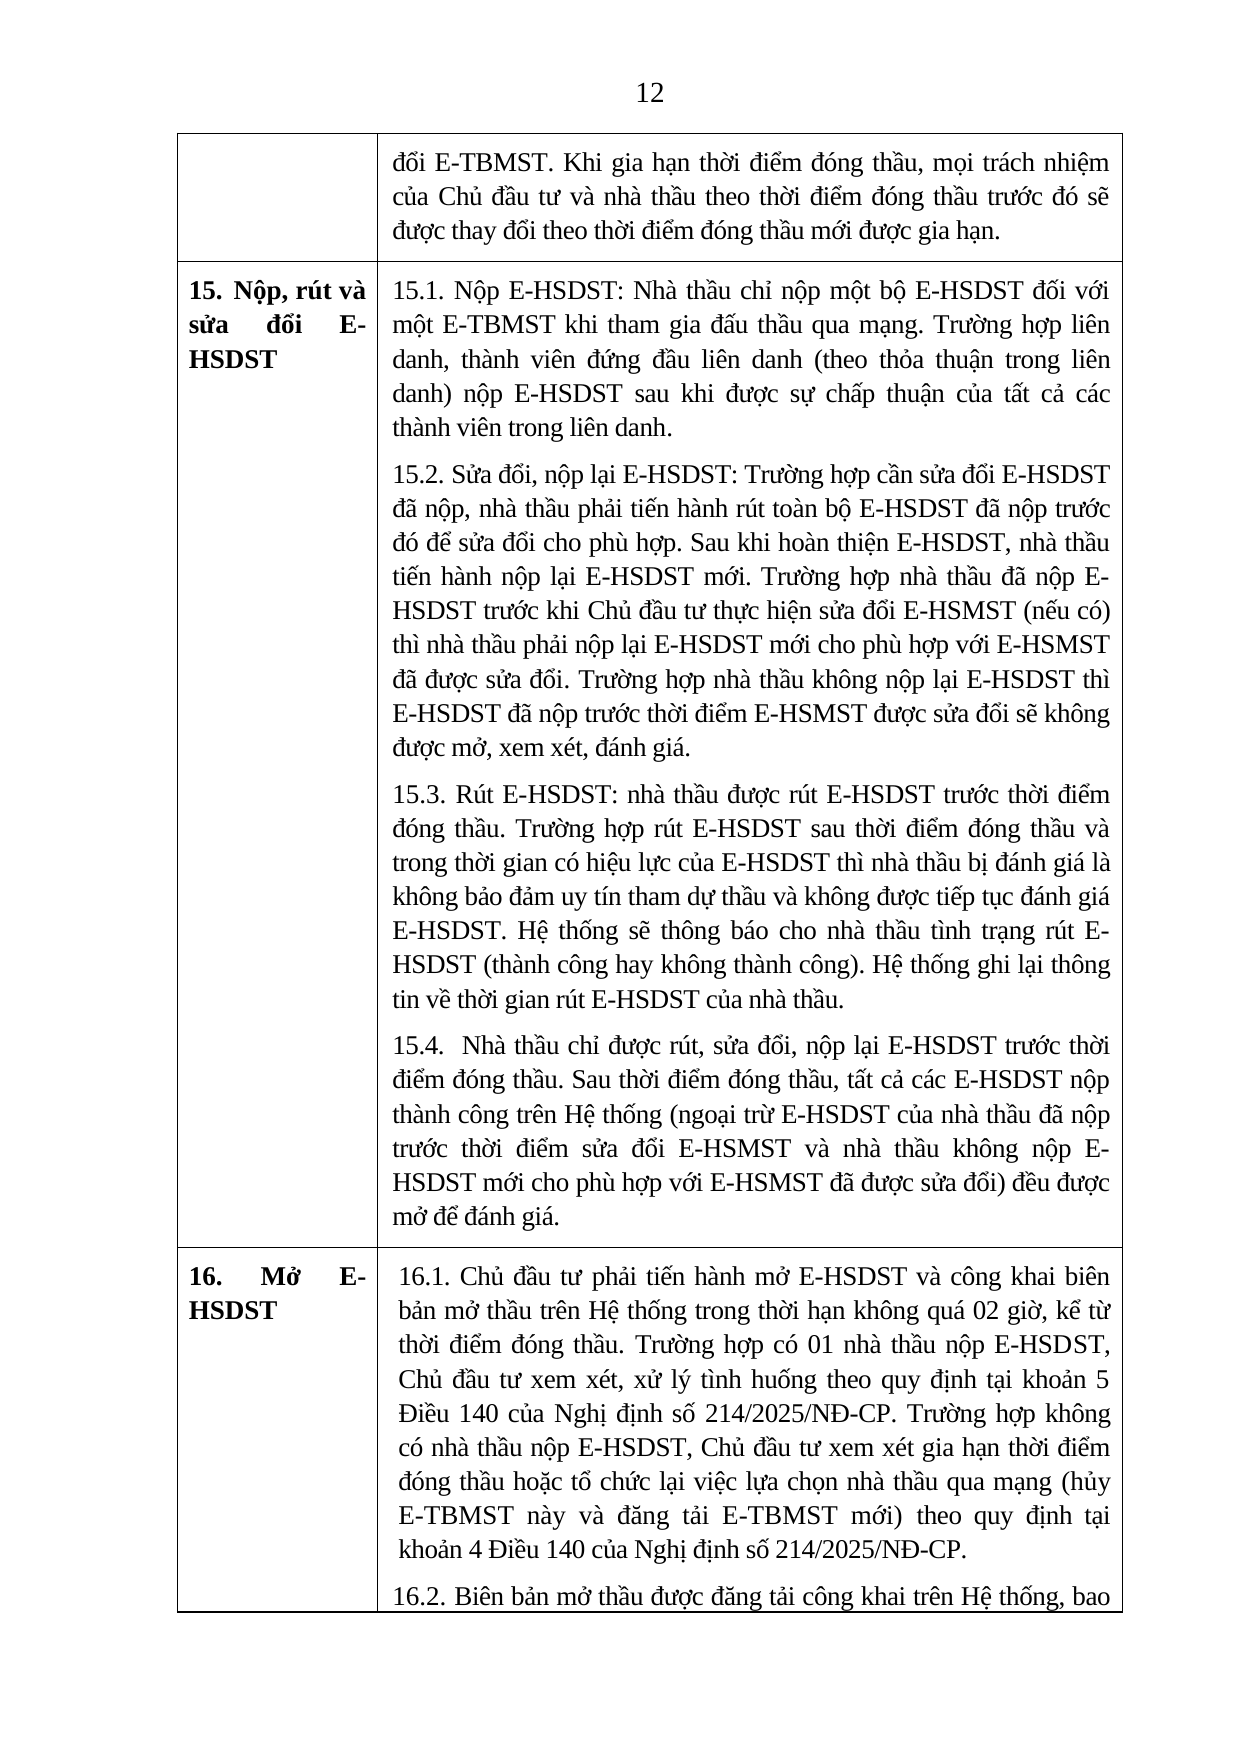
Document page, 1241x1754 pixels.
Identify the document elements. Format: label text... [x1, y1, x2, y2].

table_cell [178, 134, 377, 261]
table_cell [378, 1248, 1122, 1611]
table_cell 15.1. Nộp E-HSDST: Nhà thầu chỉ nộp một bộ E-HSDST đối với một E-TBMST khi tham gia đấu thầu qua mạng. Trường hợp liên danh, thành viên đứng đầu liên danh (theo thỏa thuận trong liên danh) nộp E-HSDST sau khi được sự chấp thuận của tất cả các thành viên trong liên danh. 15.2. Sửa đổi, nộp lại E-HSDST: Trường hợp cần sửa đổi E-HSDST đã nộp, nhà thầu phải tiến hành rút toàn bộ E-HSDST đã nộp trước đó để sửa đổi cho phù hợp. Sau khi hoàn thiện E-HSDST, nhà thầu tiến hành nộp lại E-HSDST mới. Trường hợp nhà thầu đã nộp E-HSDST trước khi Chủ đầu tư thực hiện sửa đổi E-HSMST (nếu có) thì nhà thầu phải nộp lại E-HSDST mới cho phù hợp với E-HSMST đã được sửa đổi. Trường hợp nhà thầu không nộp lại E-HSDST thì E-HSDST đã nộp trước thời điểm E-HSMST được sửa đổi sẽ không được mở, xem xét, đánh giá. 15.3. Rút E-HSDST: nhà thầu được rút E-HSDST trước thời điểm đóng thầu. Trường hợp rút E-HSDST sau thời điểm đóng thầu và trong thời gian có hiệu lực của E-HSDST thì nhà thầu bị đánh giá là không bảo đảm uy tín tham dự thầu và không được tiếp tục đánh giá E-HSDST. Hệ thống sẽ thông báo cho nhà thầu tình trạng rút E-HSDST (thành công hay không thành công). Hệ thống ghi lại thông tin về thời gian rút E-HSDST của nhà thầu. 15.4. Nhà thầu chỉ được rút, sửa đổi, nộp lại E-HSDST trước thời điểm đóng thầu. Sau thời điểm đóng thầu, tất cả các E-HSDST nộp thành công trên Hệ thống (ngoại trừ E-HSDST của nhà thầu đã nộp trước thời điểm sửa đổi E-HSMST và nhà thầu không nộp E-HSDST mới cho phù hợp với E-HSMST đã được sửa đổi) đều được mở để đánh giá. [378, 262, 1122, 1247]
table_cell 15. Nộp, rút và sửa đổi E-HSDST [178, 262, 377, 1247]
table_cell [378, 134, 1122, 261]
table_cell 16. Mở E-HSDST [178, 1248, 377, 1611]
